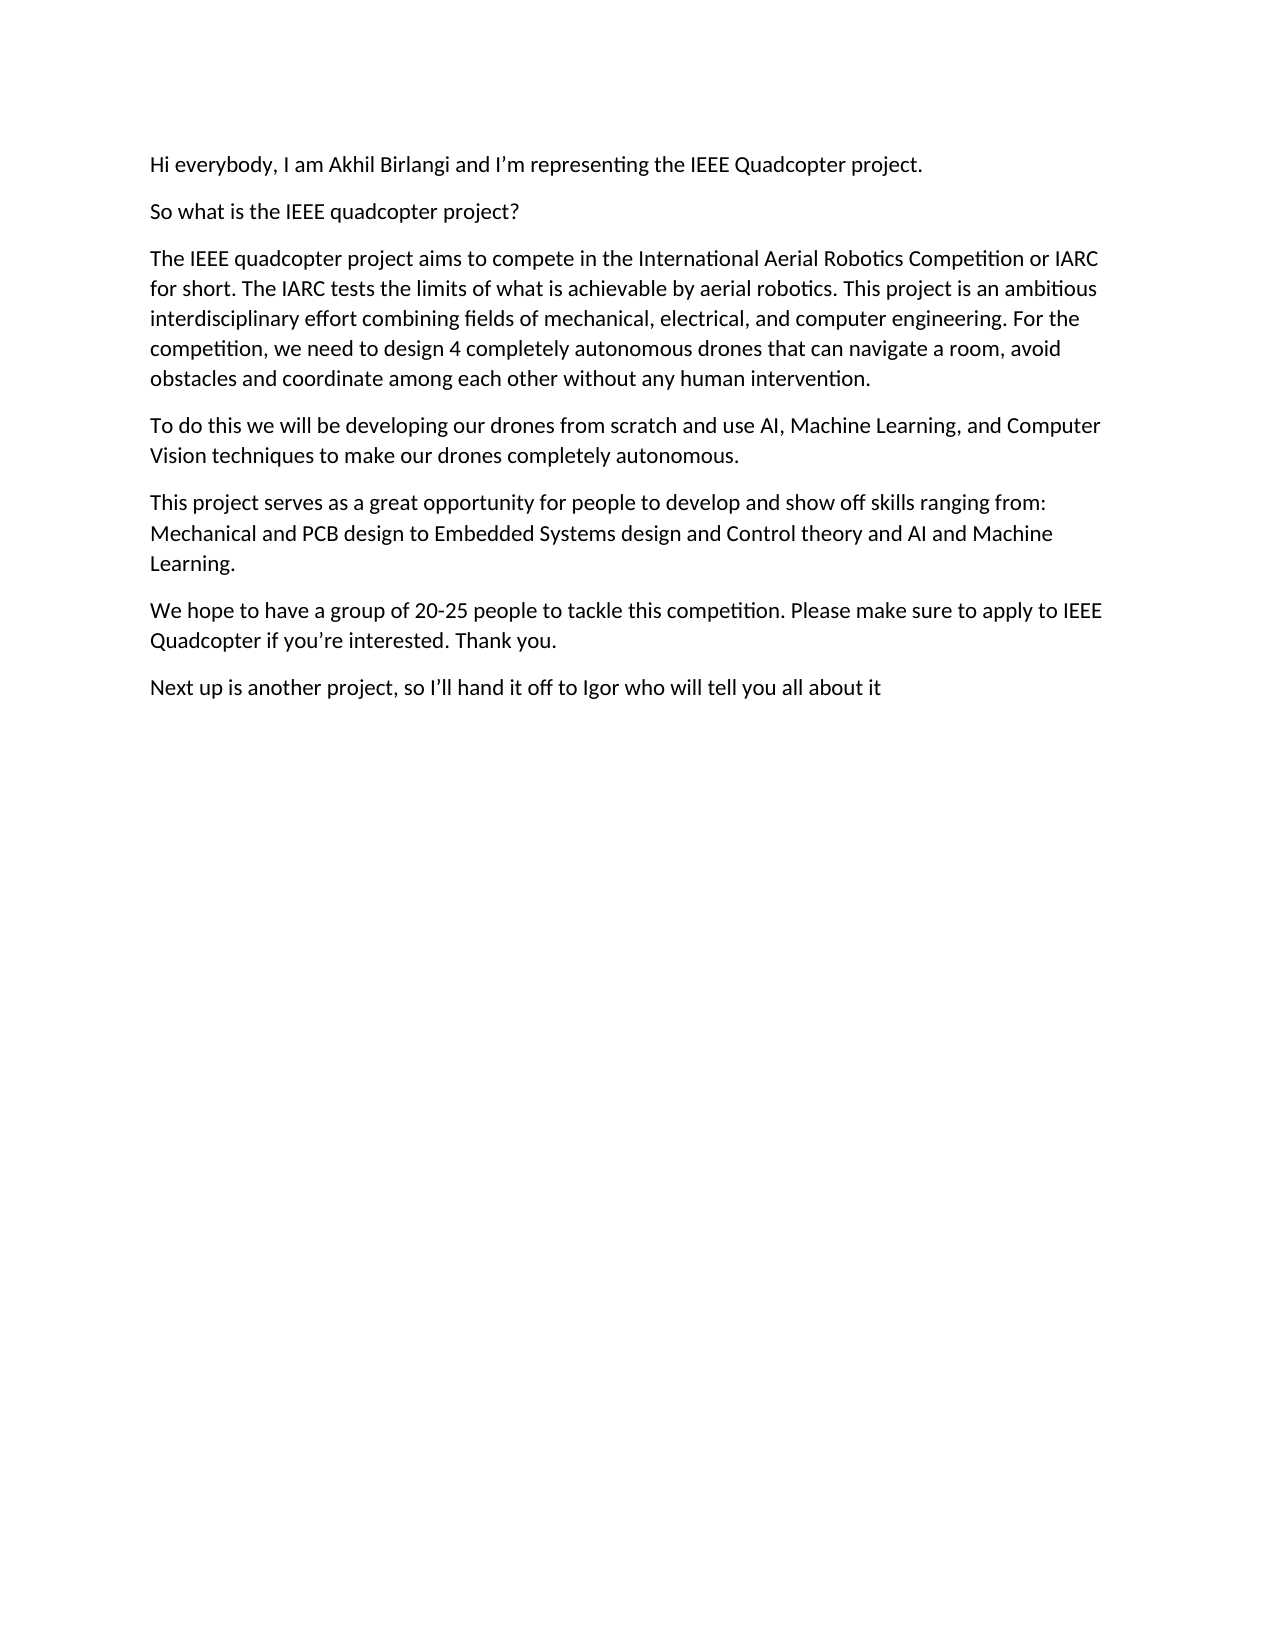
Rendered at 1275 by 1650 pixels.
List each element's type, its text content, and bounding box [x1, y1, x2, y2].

text We hope to have a group of 20-25 people to tackle this competition. Please make sure to apply to IEEE Quadcopter if you’re interested. Thank you. [150, 596, 1125, 654]
text Hi everybody, I am Akhil Birlangi and I’m representing the IEEE Quadcopter project. [150, 150, 1125, 178]
text To do this we will be developing our drones from scratch and use AI, Machine Learning, and Computer Vision techniques to make our drones completely autonomous. [150, 411, 1125, 470]
text This project serves as a great opportunity for people to develop and show off skills ranging from: Mechanical and PCB design to Embedded Systems design and Control theory and AI and Machine Learning. [150, 488, 1125, 577]
text The IEEE quadcopter project aims to compete in the International Aerial Robotics Competition or IARC for short. The IARC tests the limits of what is achievable by aerial robotics. This project is an ambitious interdisciplinary effort combining fields of mechanical, electrical, and computer engineering. For the competition, we need to design 4 completely autonomous drones that can navigate a room, avoid obstacles and coordinate among each other without any human intervention. [150, 244, 1125, 393]
text Next up is another project, so I’ll hand it off to Igor who will tell you all about it [150, 673, 1125, 701]
text So what is the IEEE quadcopter project? [150, 197, 1125, 225]
